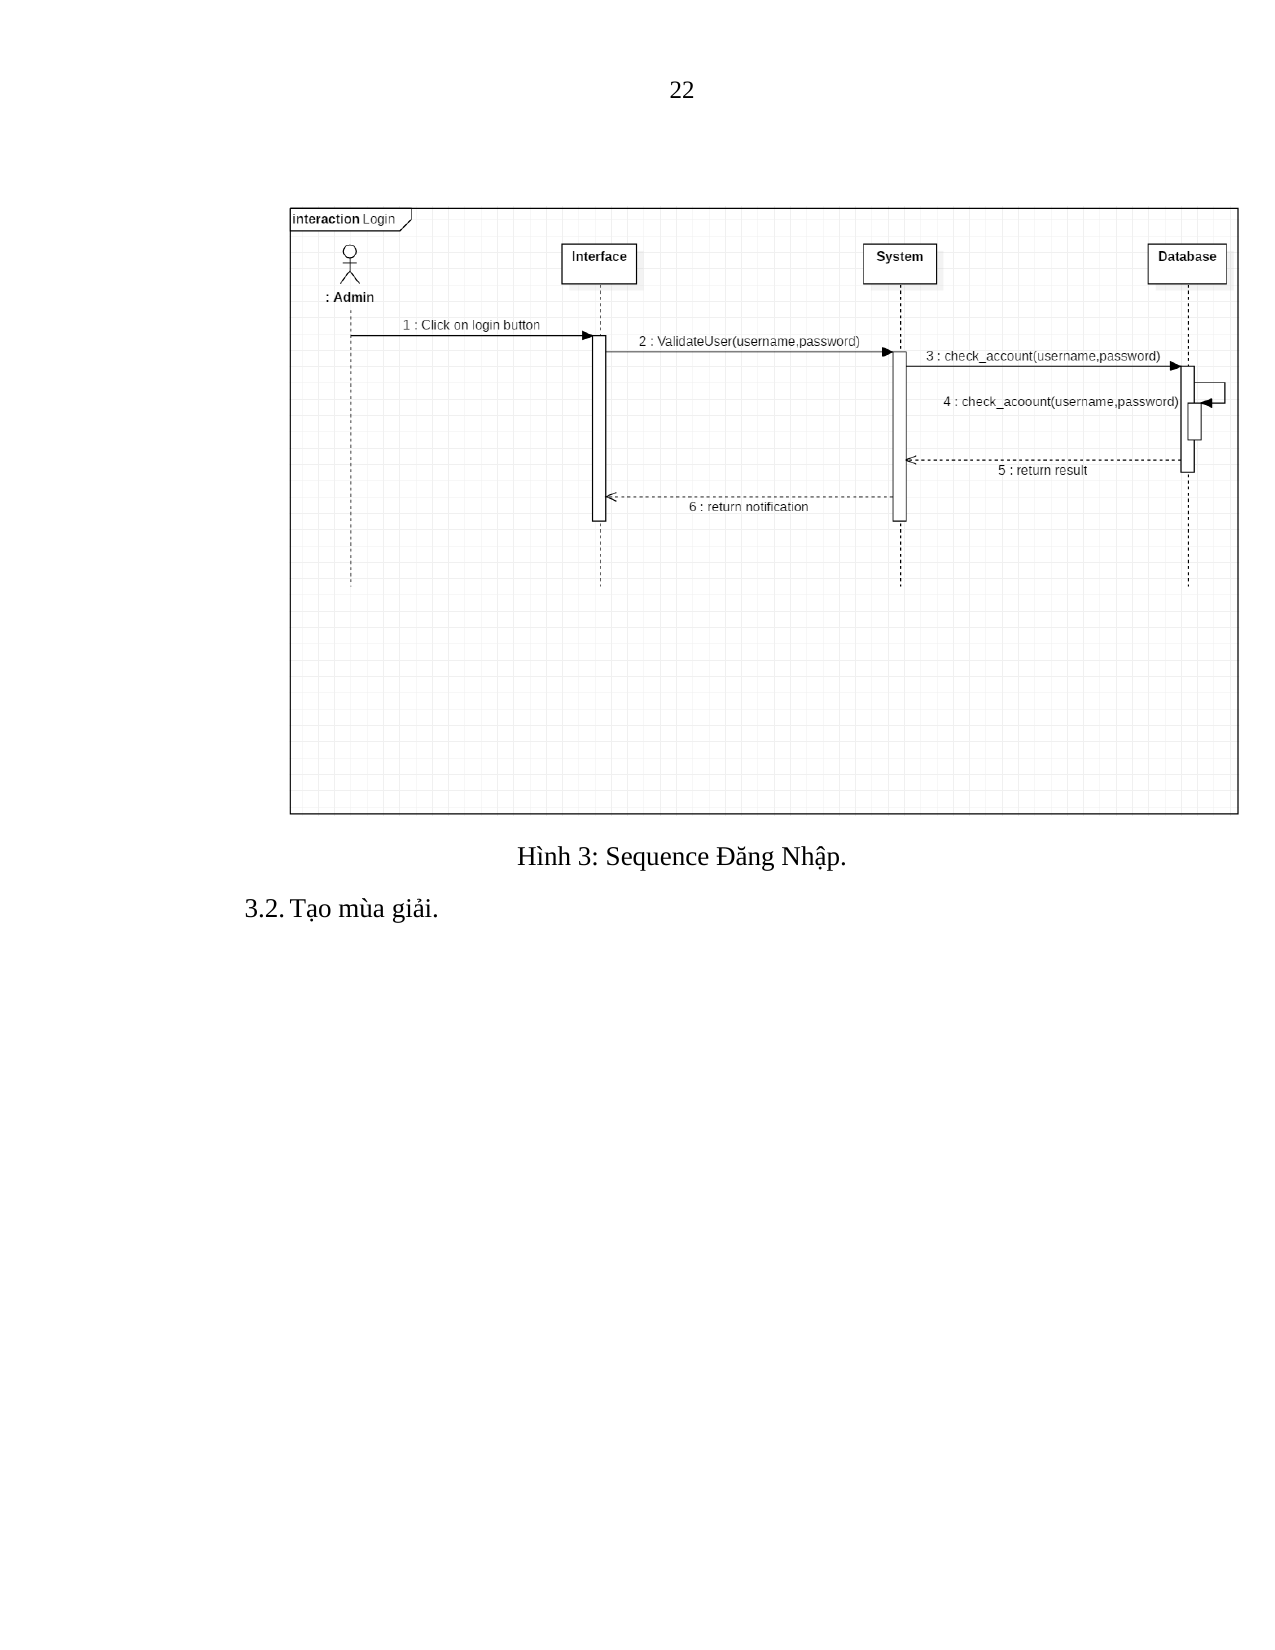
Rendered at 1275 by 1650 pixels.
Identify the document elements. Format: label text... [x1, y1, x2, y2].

list Tạo mùa giải. [244, 892, 1157, 923]
text Hình 3: Sequence Đăng Nhập. [207, 840, 1157, 871]
picture [289, 206, 1240, 816]
